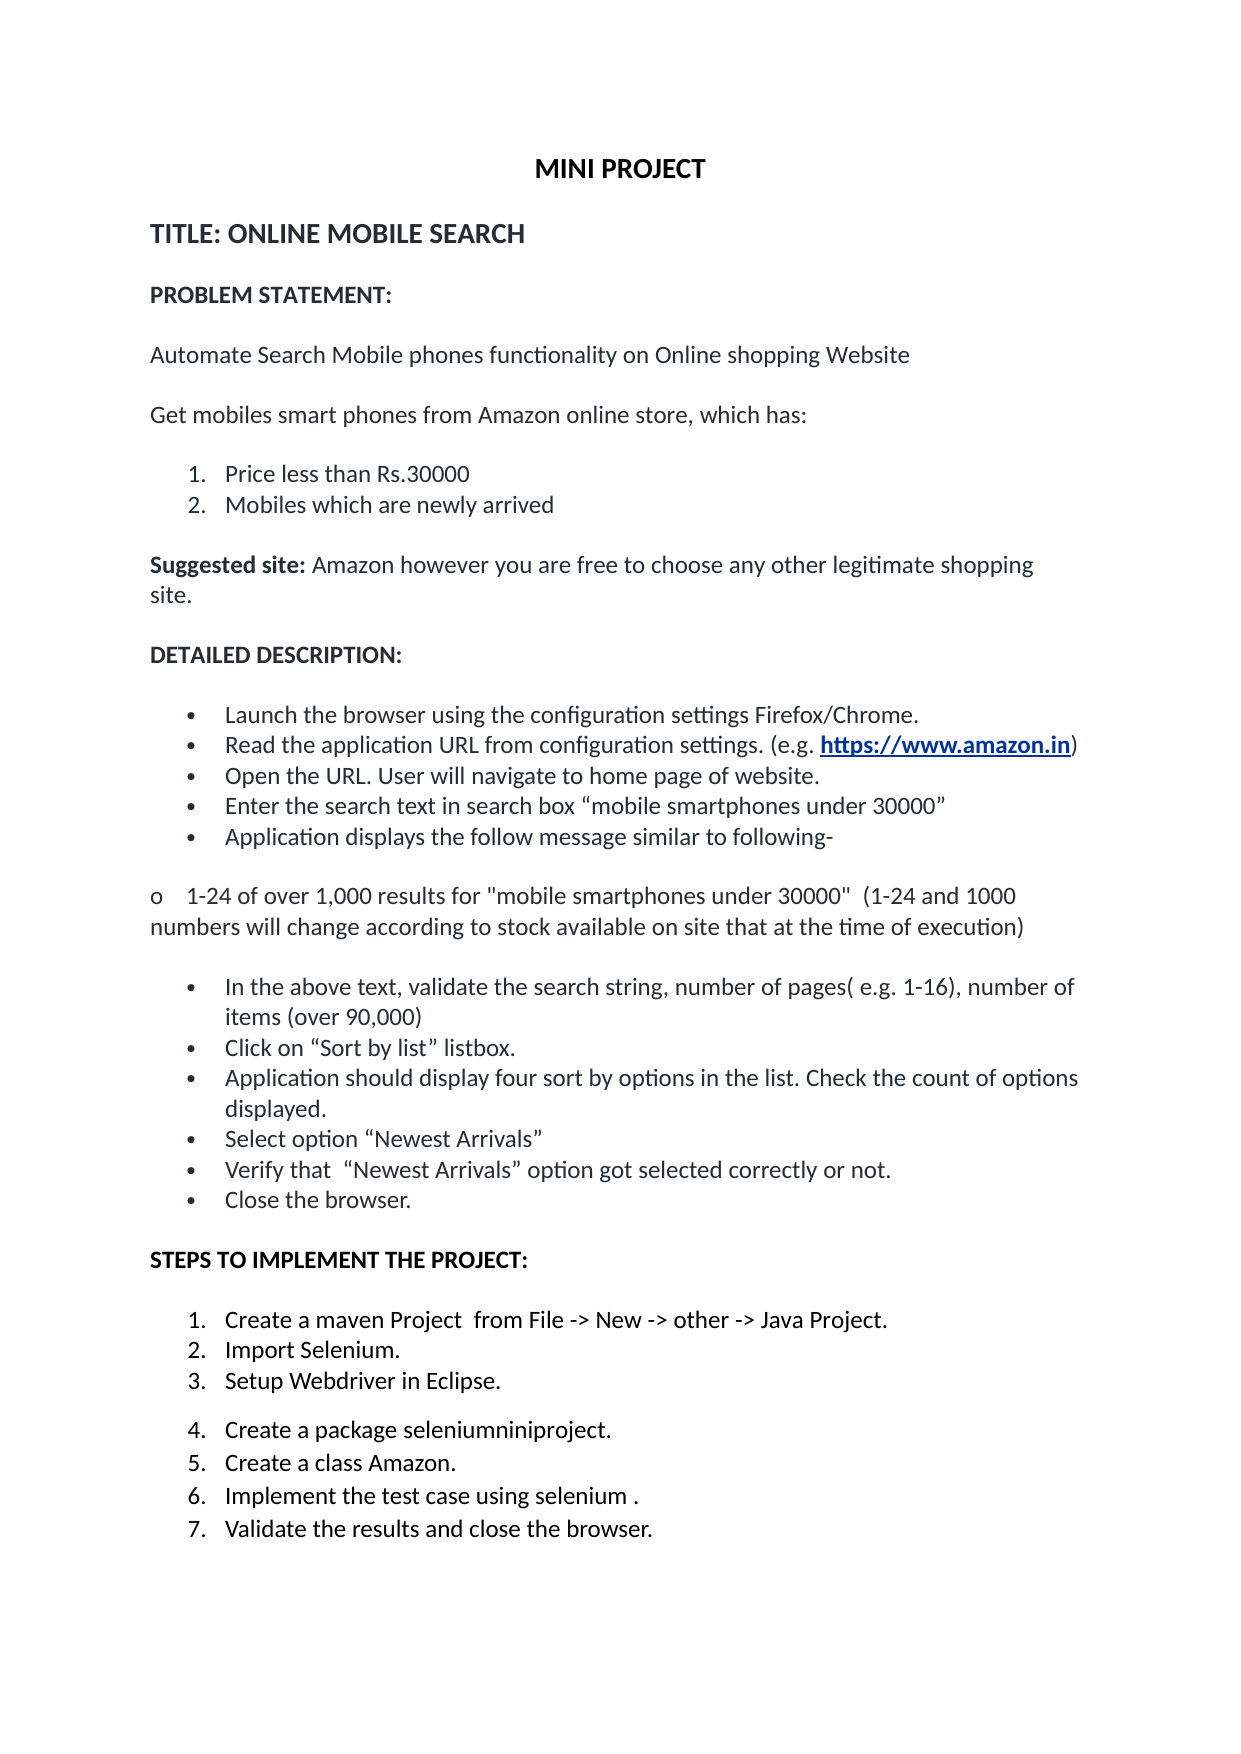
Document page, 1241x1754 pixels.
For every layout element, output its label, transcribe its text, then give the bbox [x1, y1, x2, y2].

list Enter the search text in search box “mobile smartphones under 30000” [187, 790, 1090, 821]
text DETAILED DESCRIPTION: [150, 639, 1090, 669]
list Price less than Rs.30000 [187, 459, 1090, 489]
list Launch the browser using the configuration settings Firefox/Chrome. [187, 699, 1090, 729]
list Import Selenium. [187, 1334, 1090, 1365]
text Suggested site: Amazon however you are free to choose any other legitimate shopping site. [150, 549, 1090, 610]
list Create a class Amazon. [187, 1447, 1090, 1478]
text PROBLEM STATEMENT: [150, 279, 1090, 310]
list Application should display four sort by options in the list. Check the count of options displayed. [187, 1062, 1090, 1123]
list Create a maven Project from File -> New -> other -> Java Project. [187, 1304, 1090, 1334]
list Implement the test case using selenium . [187, 1480, 1090, 1511]
list Validate the results and close the browser. [187, 1513, 1090, 1544]
text MINI PROJECT [150, 150, 1090, 186]
list Select option “Newest Arrivals” [187, 1123, 1090, 1154]
text Automate Search Mobile phones functionality on Online shopping Website [150, 339, 1090, 370]
list Create a package seleniumniniproject. [187, 1414, 1090, 1445]
subtitle TITLE: ONLINE MOBILE SEARCH [150, 215, 1090, 250]
list Application displays the follow message similar to following- [187, 821, 1090, 851]
list Open the URL. User will navigate to home page of website. [187, 760, 1090, 790]
text o 1-24 of over 1,000 results for "mobile smartphones under 30000" (1-24 and 1000 numbers will change according to stock available on site that at the time of execution) [150, 881, 1090, 942]
text STEPS TO IMPLEMENT THE PROJECT: [150, 1244, 1090, 1274]
list In the above text, validate the search string, number of pages( e.g. 1-16), number of items (over 90,000) [187, 971, 1090, 1032]
list Click on “Sort by list” listbox. [187, 1032, 1090, 1062]
list Setup Webdriver in Eclipse. [187, 1365, 1090, 1395]
text Get mobiles smart phones from Amazon online store, which has: [150, 399, 1090, 429]
list Read the application URL from configuration settings. (e.g. https://www.amazon.in) [187, 729, 1090, 760]
list Verify that “Newest Arrivals” option got selected correctly or not. [187, 1154, 1090, 1184]
list Close the browser. [187, 1184, 1090, 1215]
list Mobiles which are newly arrived [187, 489, 1090, 520]
